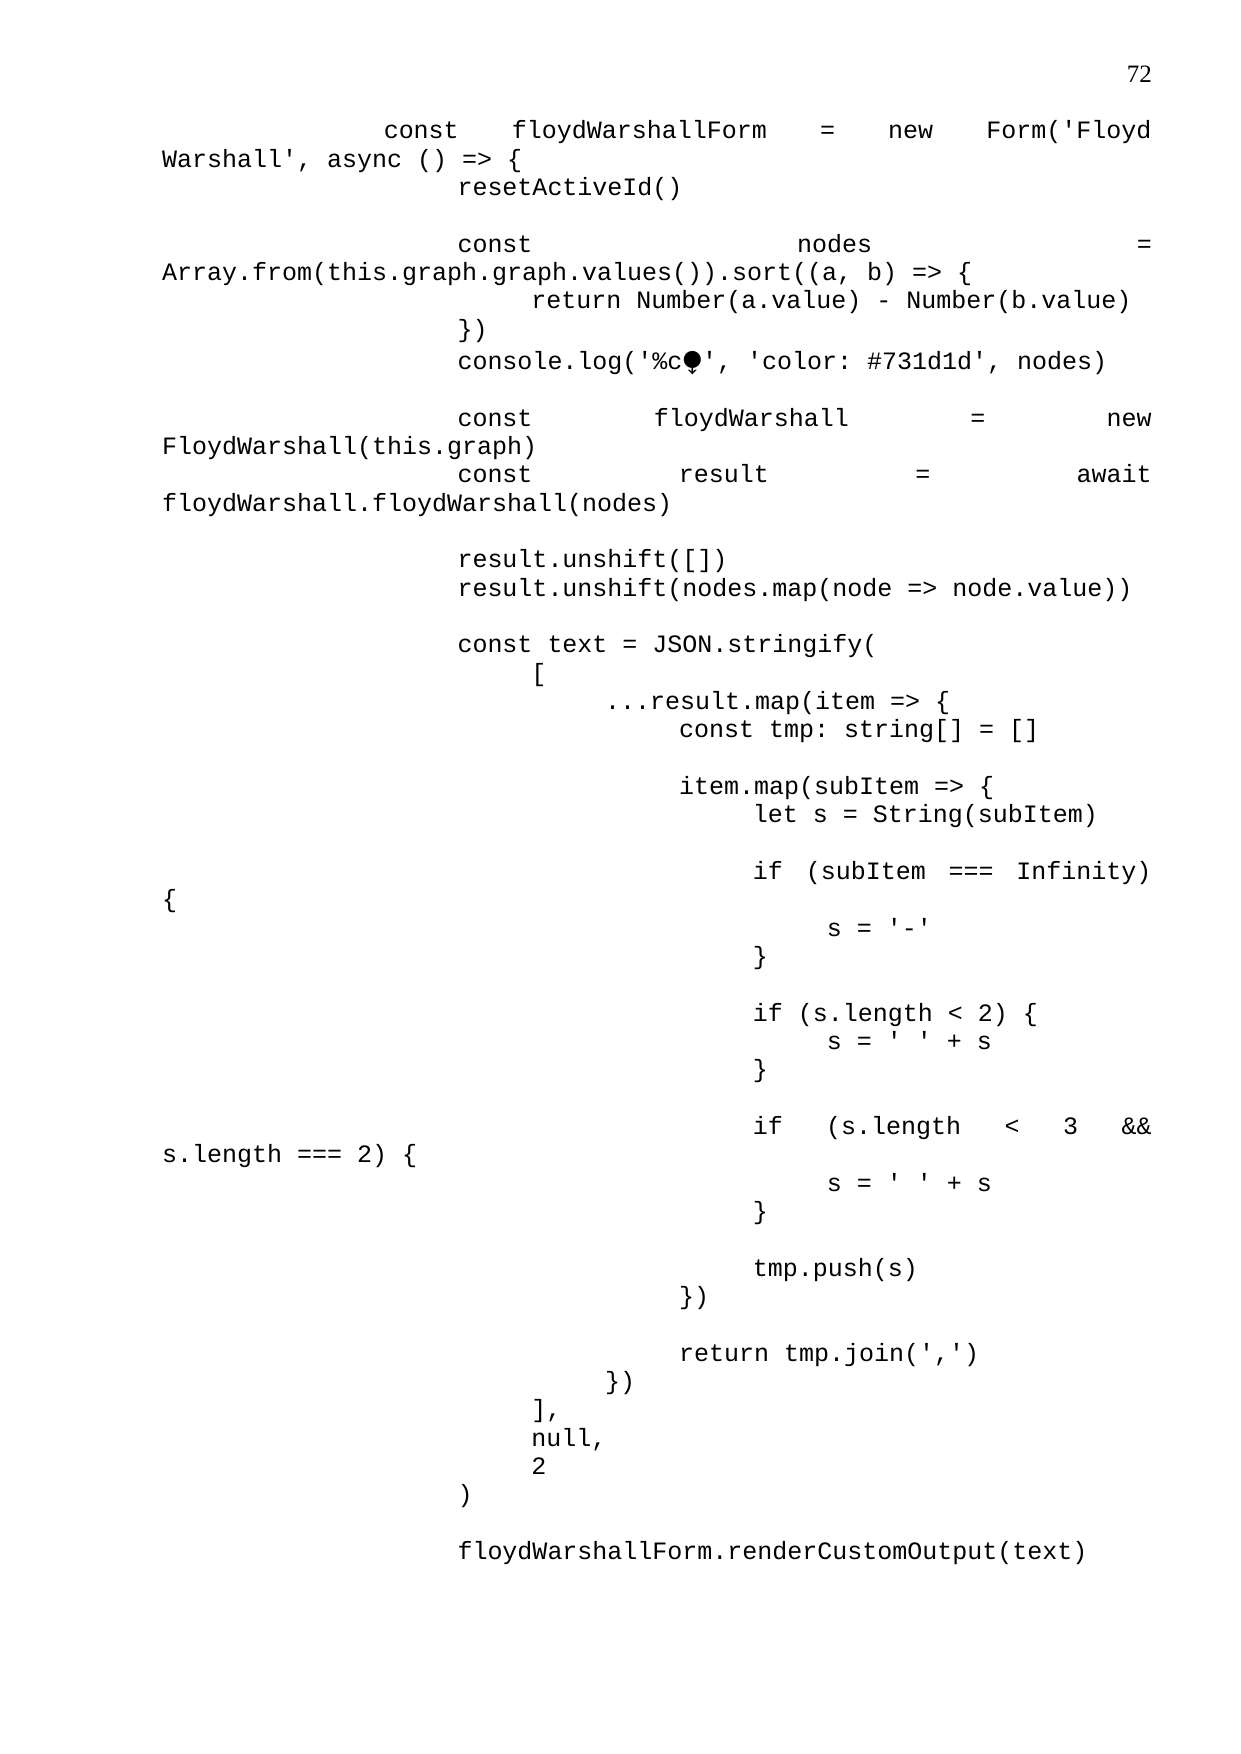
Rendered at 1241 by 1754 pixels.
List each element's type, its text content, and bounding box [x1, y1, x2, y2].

text if (subItem === Infinity) { [162, 859, 1152, 915]
text const tmp: string[] = [] [162, 717, 1152, 745]
text s = ' ' + s [162, 1029, 1152, 1057]
text result.unshift([]) [162, 547, 1152, 575]
text if (s.length < 3 && s.length === 2) { [162, 1114, 1152, 1170]
text return Number(a.value) - Number(b.value) [162, 288, 1152, 316]
text const floydWarshall = new FloydWarshall(this.graph) [162, 405, 1152, 462]
text ], [162, 1397, 1152, 1425]
text resetActiveId() [162, 175, 1152, 203]
text const text = JSON.stringify( [162, 632, 1152, 660]
text } [162, 1199, 1152, 1227]
text tmp.push(s) [162, 1255, 1152, 1284]
text null, [162, 1425, 1152, 1454]
text floydWarshallForm.renderCustomOutput(text) [162, 1539, 1152, 1567]
text const nodes = Array.from(this.graph.graph.values()).sort((a, b) => { [162, 231, 1152, 288]
text const result = await floydWarshall.floydWarshall(nodes) [162, 462, 1152, 519]
text [ [162, 660, 1152, 689]
text let s = String(subItem) [162, 802, 1152, 830]
text const floydWarshallForm = new Form('Floyd Warshall', async () => { [162, 118, 1152, 175]
text } [162, 944, 1152, 972]
text result.unshift(nodes.map(node => node.value)) [162, 575, 1152, 604]
text }) [162, 1369, 1152, 1397]
text }) [162, 1284, 1152, 1312]
text s = '-' [162, 915, 1152, 944]
text }) [162, 316, 1152, 345]
text s = ' ' + s [162, 1170, 1152, 1199]
text if (s.length < 2) { [162, 1000, 1152, 1029]
text return tmp.join(',') [162, 1340, 1152, 1369]
text ...result.map(item => { [162, 689, 1152, 717]
text item.map(subItem => { [162, 774, 1152, 802]
text 2 [162, 1454, 1152, 1482]
text ) [162, 1482, 1152, 1510]
text console.log('%c⧭', 'color: #731d1d', nodes) [162, 345, 1152, 377]
text } [162, 1057, 1152, 1085]
